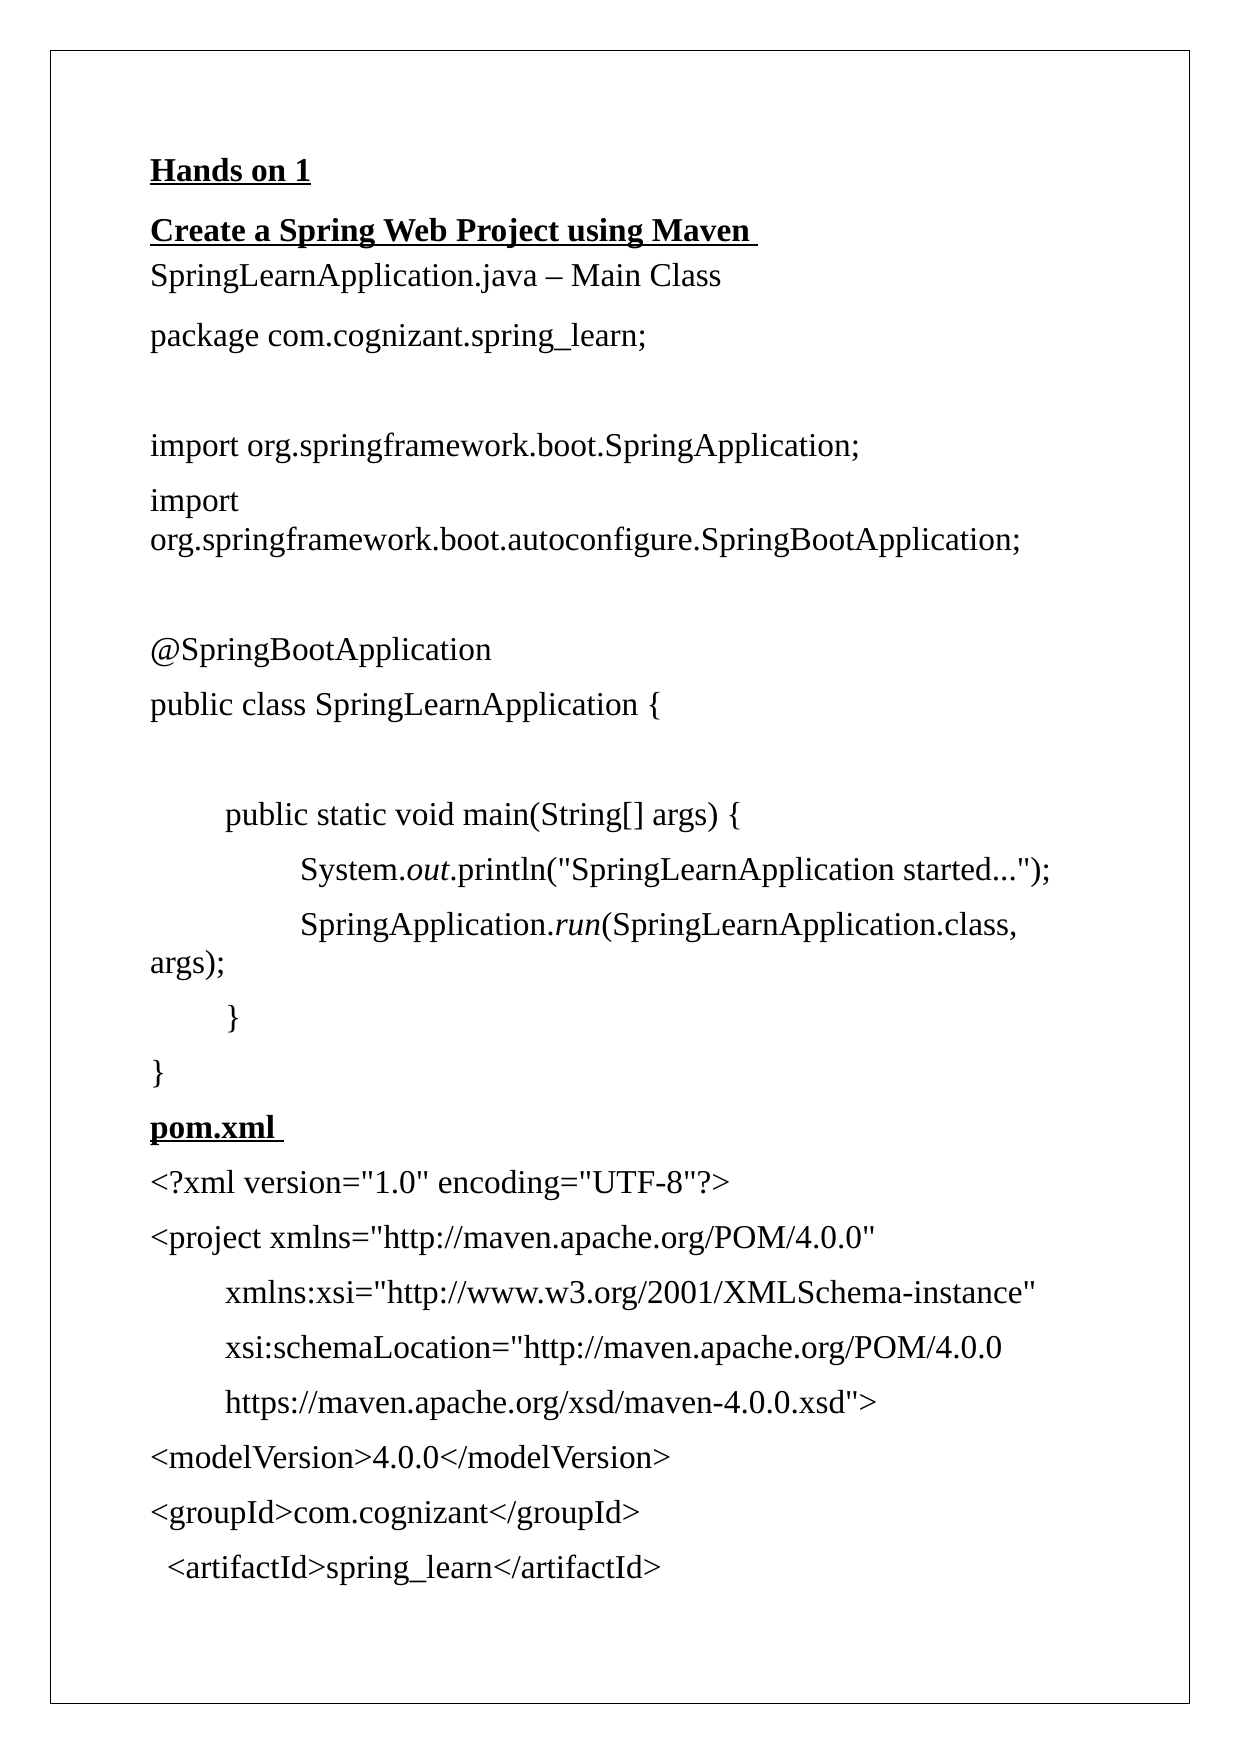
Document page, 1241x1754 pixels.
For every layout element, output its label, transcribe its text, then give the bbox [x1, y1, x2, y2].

text Create a Spring Web Project using Maven SpringLearnApplication.java – Main Class [150, 211, 1090, 293]
text public static void main(String[] args) { [150, 794, 1090, 832]
text https://maven.apache.org/xsd/maven-4.0.0.xsd"> [150, 1382, 1090, 1421]
text <artifactId>spring_learn</artifactId> [150, 1547, 1090, 1586]
text } [150, 1052, 1090, 1091]
text @SpringBootApplication [150, 629, 1090, 667]
text <project xmlns="http://maven.apache.org/POM/4.0.0" [150, 1217, 1090, 1256]
text <?xml version="1.0" encoding="UTF-8"?> [150, 1162, 1090, 1201]
text Hands on 1 [150, 150, 1090, 188]
text <groupId>com.cognizant</groupId> [150, 1492, 1090, 1531]
text SpringApplication.run(SpringLearnApplication.class, args); [150, 904, 1090, 981]
text import org.springframework.boot.autoconfigure.SpringBootApplication; [150, 481, 1090, 557]
text System.out.println("SpringLearnApplication started..."); [150, 849, 1090, 887]
text } [150, 997, 1090, 1036]
text package com.cognizant.spring_learn; [150, 316, 1090, 354]
text pom.xml [150, 1107, 1090, 1146]
text import org.springframework.boot.SpringApplication; [150, 426, 1090, 464]
text public class SpringLearnApplication { [150, 684, 1090, 722]
text xmlns:xsi="http://www.w3.org/2001/XMLSchema-instance" [150, 1272, 1090, 1311]
text xsi:schemaLocation="http://maven.apache.org/POM/4.0.0 [150, 1327, 1090, 1366]
text <modelVersion>4.0.0</modelVersion> [150, 1437, 1090, 1476]
